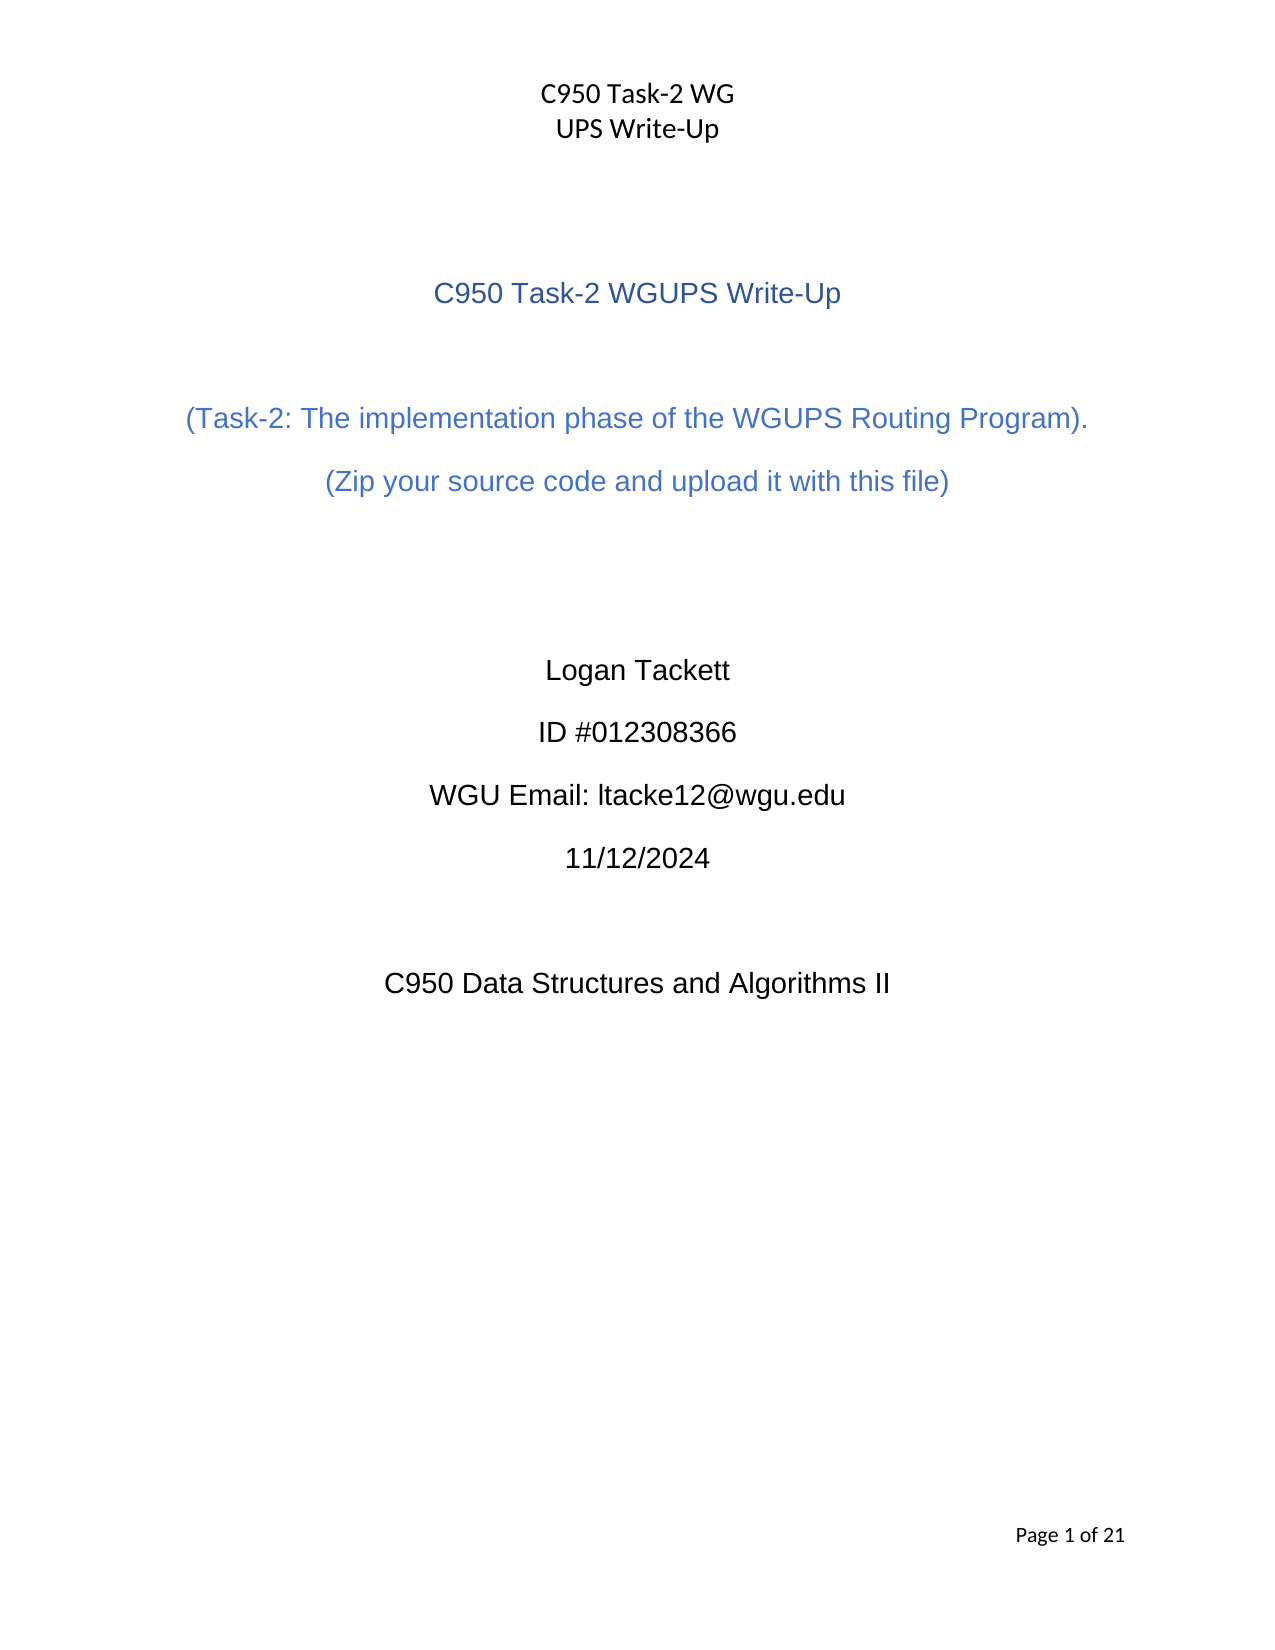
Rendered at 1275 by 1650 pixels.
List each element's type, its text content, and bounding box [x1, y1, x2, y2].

text Logan Tackett [150, 652, 1125, 686]
text C950 Data Structures and Algorithms II [150, 967, 1125, 1000]
text WGU Email: ltacke12@wgu.edu [150, 778, 1125, 812]
text ID #012308366 [150, 715, 1125, 749]
text 11/12/2024 [150, 841, 1125, 874]
text (Task-2: The implementation phase of the WGUPS Routing Program). [150, 401, 1125, 435]
text C950 Task-2 WGUPS Write-Up [150, 276, 1125, 309]
text (Zip your source code and upload it with this file) [150, 464, 1125, 498]
